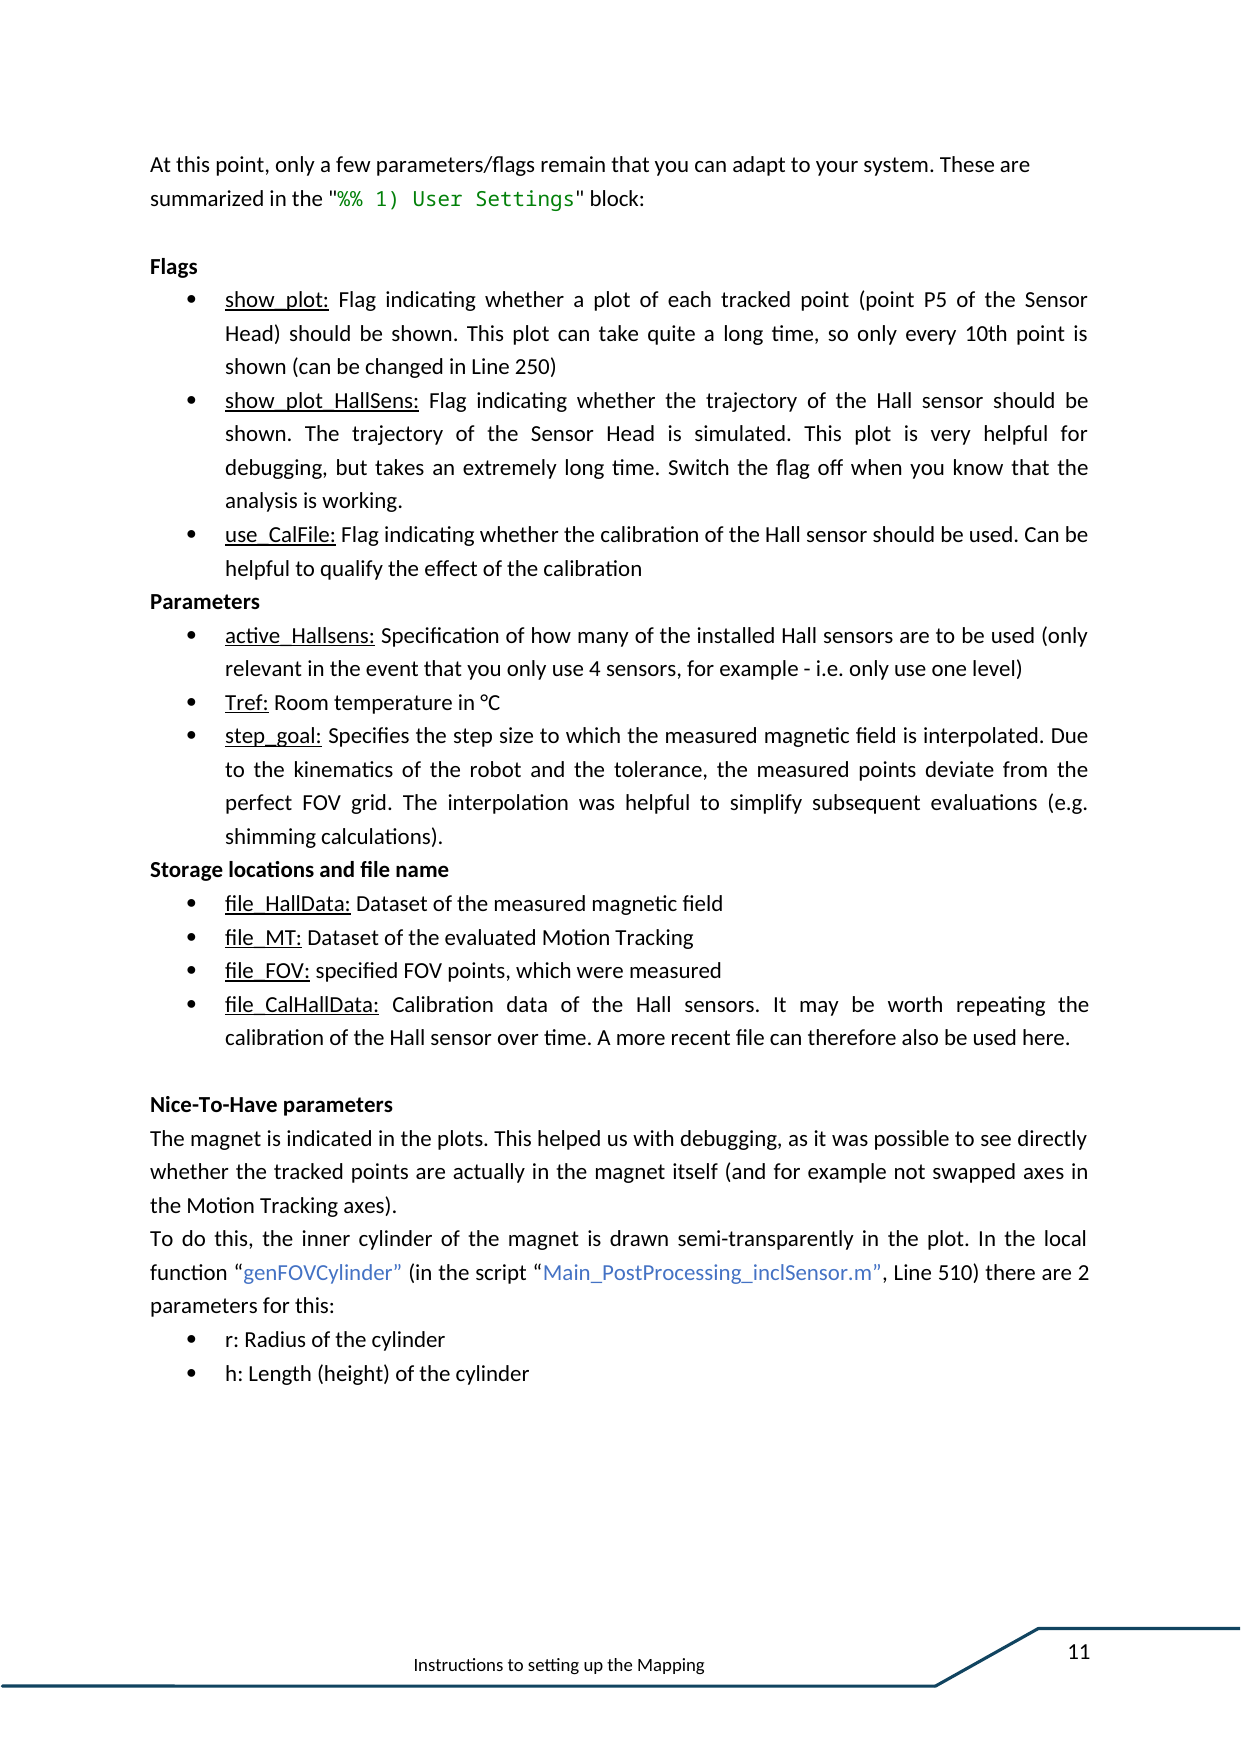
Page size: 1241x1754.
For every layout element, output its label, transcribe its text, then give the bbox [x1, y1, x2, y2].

list step_goal: Specifies the step size to which the measured magnetic field is interpolated. Due to the kinematics of the robot and the tolerance, the measured points deviate from the perfect FOV grid. The interpolation was helpful to simplify subsequent evaluations (e.g. shimming calculations). [187, 721, 1090, 850]
list active_Hallsens: Specification of how many of the installed Hall sensors are to be used (only relevant in the event that you only use 4 sensors, for example - i.e. only use one level) [187, 621, 1090, 682]
text Nice-To-Have parameters [150, 1090, 1090, 1118]
text Flags [150, 252, 1090, 280]
text At this point, only a few parameters/flags remain that you can adapt to your system. These are summarized in the "%% 1) User Settings" block: [150, 150, 1090, 212]
list Tref: Room temperature in °C [187, 688, 1090, 716]
list use_CalFile: Flag indicating whether the calibration of the Hall sensor should be used. Can be helpful to qualify the effect of the calibration [187, 520, 1090, 582]
list file_MT: Dataset of the evaluated Motion Tracking [187, 923, 1090, 951]
list h: Length (height) of the cylinder [187, 1359, 1090, 1387]
list r: Radius of the cylinder [187, 1325, 1090, 1353]
text Storage locations and file name [150, 856, 1090, 883]
text Parameters [150, 587, 1090, 615]
list show_plot_HallSens: Flag indicating whether the trajectory of the Hall sensor should be shown. The trajectory of the Sensor Head is simulated. This plot is very helpful for debugging, but takes an extremely long time. Switch the flag off when you know that the analysis is working. [187, 386, 1090, 514]
text To do this, the inner cylinder of the magnet is drawn semi-transparently in the plot. In the local function “genFOVCylinder” (in the script “Main_PostProcessing_inclSensor.m”, Line 510) there are 2 parameters for this: [150, 1224, 1090, 1319]
list file_HallData: Dataset of the measured magnetic field [187, 889, 1090, 917]
list show_plot: Flag indicating whether a plot of each tracked point (point P5 of the Sensor Head) should be shown. This plot can take quite a long time, so only every 10th point is shown (can be changed in Line 250) [187, 285, 1090, 380]
text The magnet is indicated in the plots. This helped us with debugging, as it was possible to see directly whether the tracked points are actually in the magnet itself (and for example not swapped axes in the Motion Tracking axes). [150, 1124, 1090, 1219]
list file_FOV: specified FOV points, which were measured [187, 956, 1090, 984]
list file_CalHallData: Calibration data of the Hall sensors. It may be worth repeating the calibration of the Hall sensor over time. A more recent file can therefore also be used here. [187, 990, 1090, 1051]
